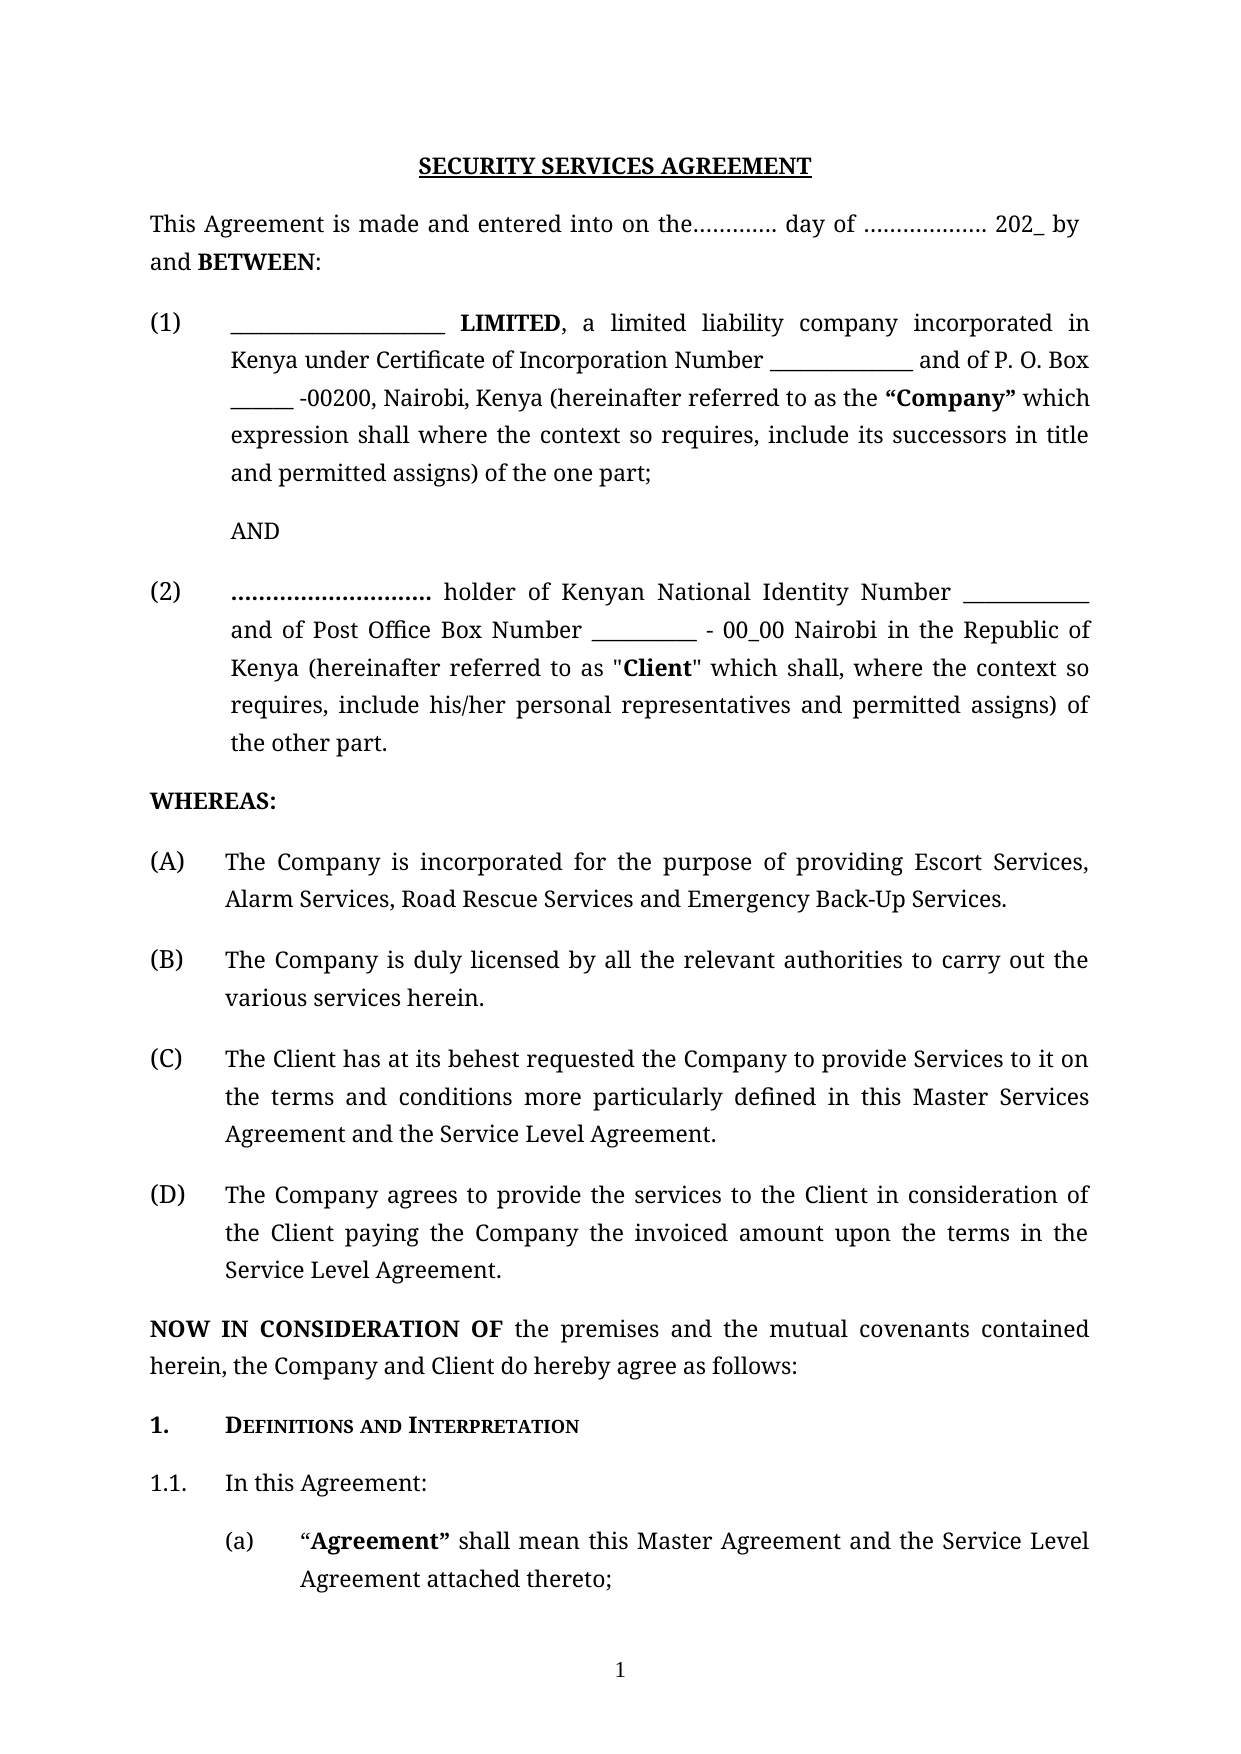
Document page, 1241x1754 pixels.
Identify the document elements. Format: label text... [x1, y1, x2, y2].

subtitle Definitions and Interpretation [150, 1408, 1081, 1440]
text AND [150, 515, 1090, 547]
text SECURITY SERVICES AGREEMENT [150, 150, 1080, 181]
list ……………………….. holder of Kenyan National Identity Number ____________ and of Post Office Box Number __________ - 00_00 Nairobi in the Republic of Kenya (hereinafter referred to as "Client" which shall, where the context so requires, include his/her personal representatives and permitted assigns) of the other part. [150, 574, 1090, 758]
text WHEREAS: [149, 785, 1082, 816]
list The Company agrees to provide the services to the Client in consideration of the Client paying the Company the invoiced amount upon the terms in the Service Level Agreement. [150, 1177, 1090, 1286]
list In this Agreement: [150, 1467, 1081, 1498]
list _____________________ LIMITED, a limited liability company incorporated in Kenya under Certificate of Incorporation Number ______________ and of P. O. Box ______ -00200, Nairobi, Kenya (hereinafter referred to as the “Company” which expression shall where the context so requires, include its successors in title and permitted assigns) of the one part; [150, 304, 1090, 488]
list The Company is duly licensed by all the relevant authorities to carry out the various services herein. [150, 942, 1090, 1013]
list The Company is incorporated for the purpose of providing Escort Services, Alarm Services, Road Rescue Services and Emergency Back-Up Services. [150, 843, 1090, 915]
text This Agreement is made and entered into on the…………. day of ………………. 202_ by and BETWEEN: [149, 208, 1081, 277]
list “Agreement” shall mean this Master Agreement and the Service Level Agreement attached thereto; [225, 1525, 1090, 1594]
text NOW IN CONSIDERATION OF the premises and the mutual covenants contained herein, the Company and Client do hereby agree as follows: [149, 1313, 1090, 1381]
list The Client has at its behest requested the Company to provide Services to it on the terms and conditions more particularly defined in this Master Services Agreement and the Service Level Agreement. [150, 1040, 1090, 1149]
